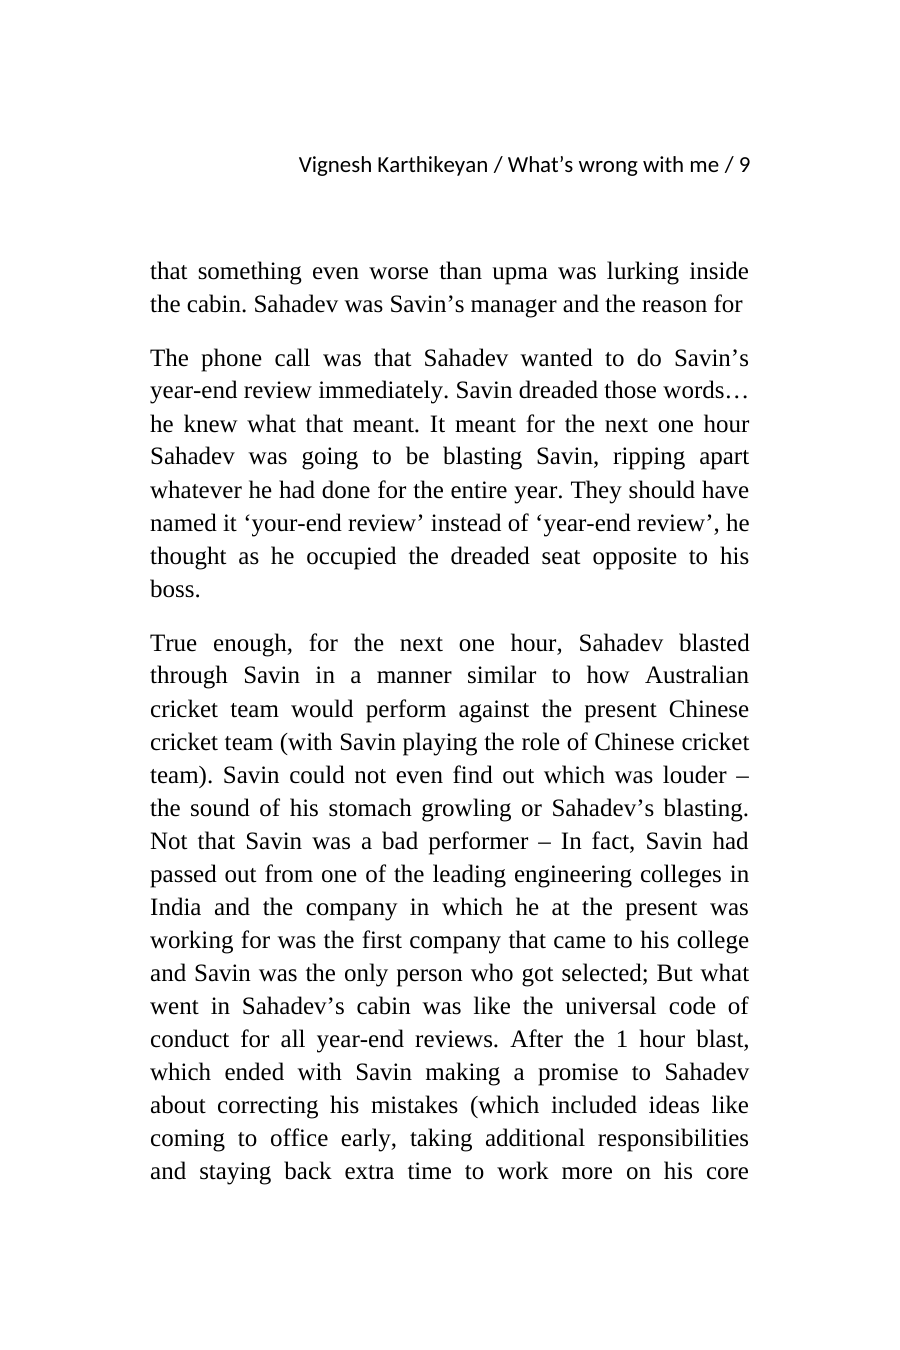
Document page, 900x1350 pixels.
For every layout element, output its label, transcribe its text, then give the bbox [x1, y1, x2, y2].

text The phone call was that Sahadev wanted to do Savin’s year-end review immediately. Savin dreaded those words…he knew what that meant. It meant for the next one hour Sahadev was going to be blasting Savin, ripping apart whatever he had done for the entire year. They should have named it ‘your-end review’ instead of ‘year-end review’, he thought as he occupied the dreaded seat opposite to his boss. [150, 343, 750, 602]
